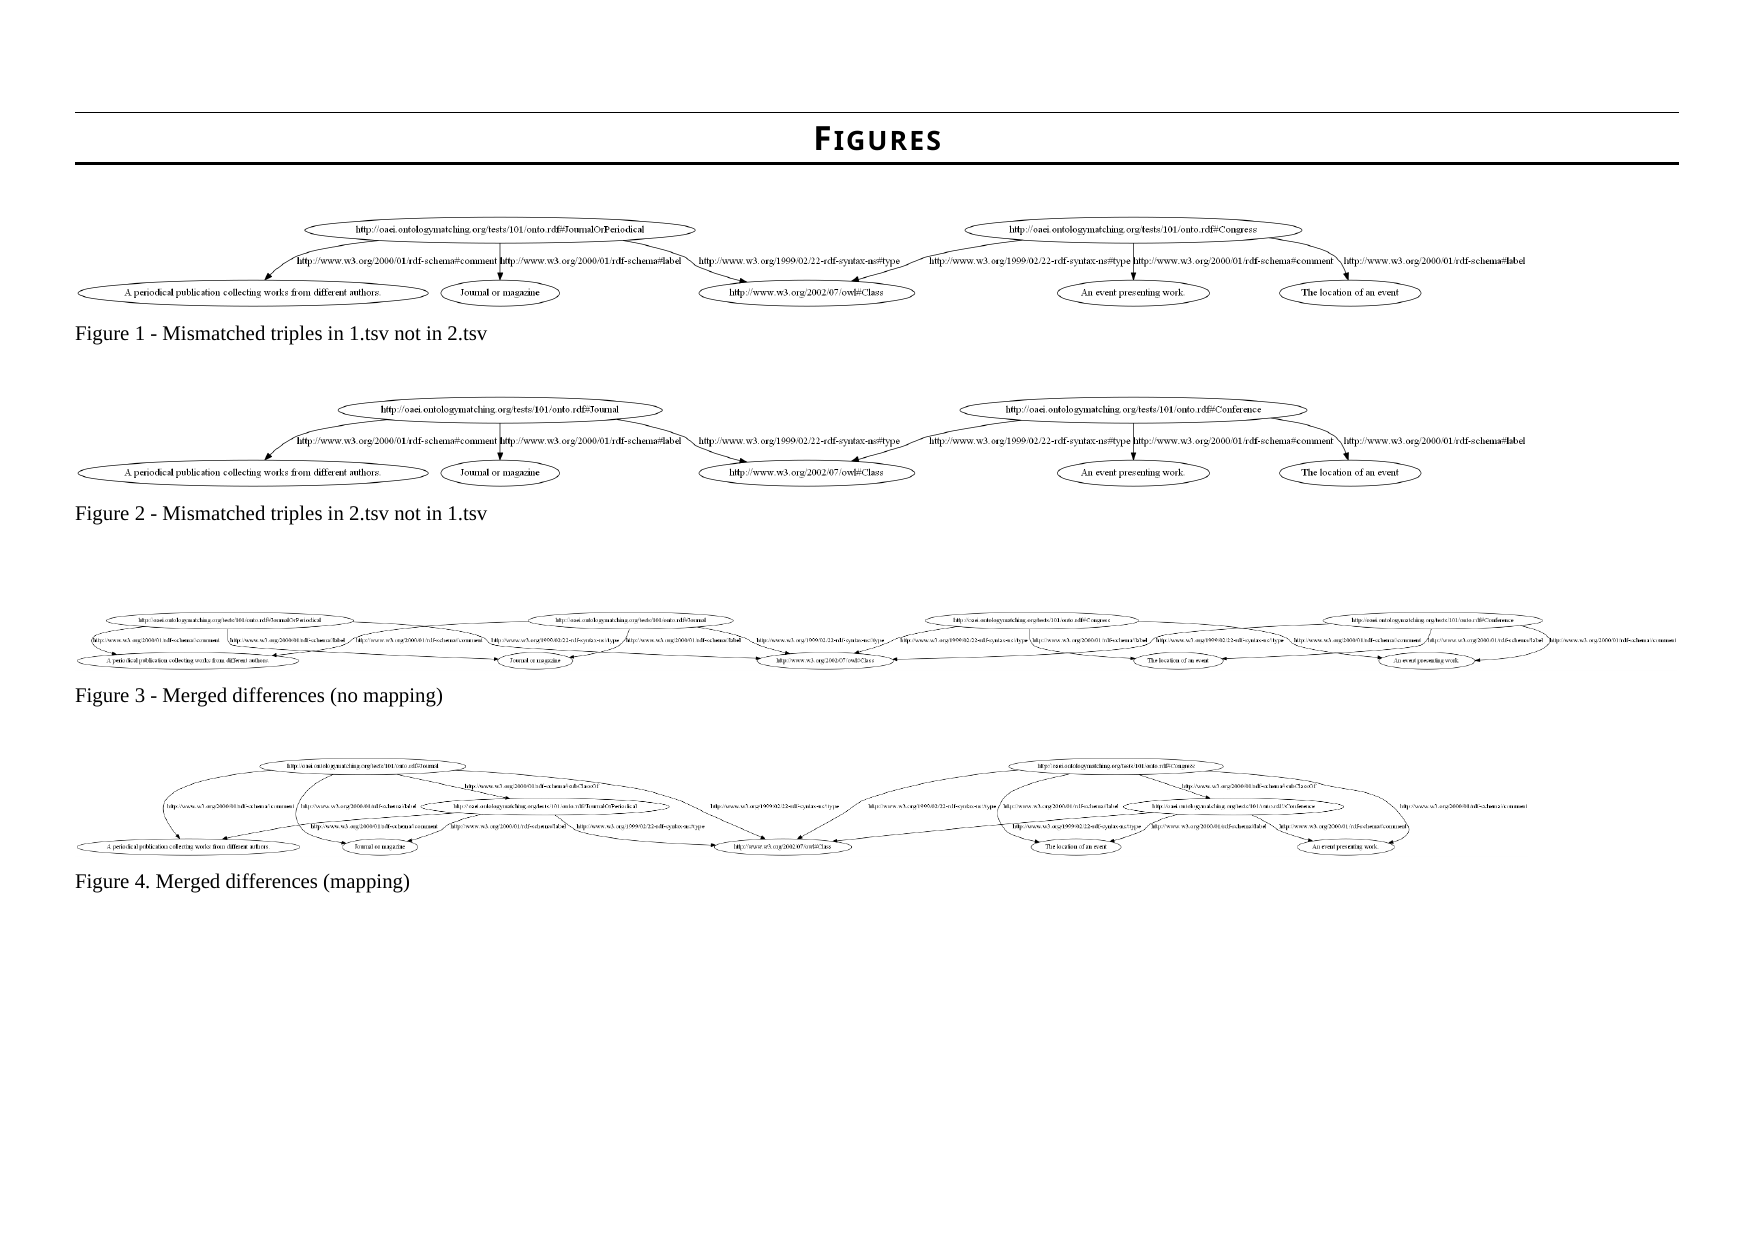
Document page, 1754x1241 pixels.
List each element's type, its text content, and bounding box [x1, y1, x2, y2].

text Figure 2 - Mismatched triples in 2.tsv not in 1.tsv [75, 501, 1679, 525]
text Figure 3 - Merged differences (no mapping) [75, 683, 1679, 707]
picture [75, 394, 1528, 489]
picture [75, 214, 1528, 309]
text Figure 4. Merged differences (mapping) [75, 869, 1679, 893]
picture [75, 611, 1678, 671]
picture [75, 756, 1528, 857]
subtitle Figures [75, 113, 1679, 162]
text Figure 1 - Mismatched triples in 1.tsv not in 2.tsv [75, 321, 1679, 345]
